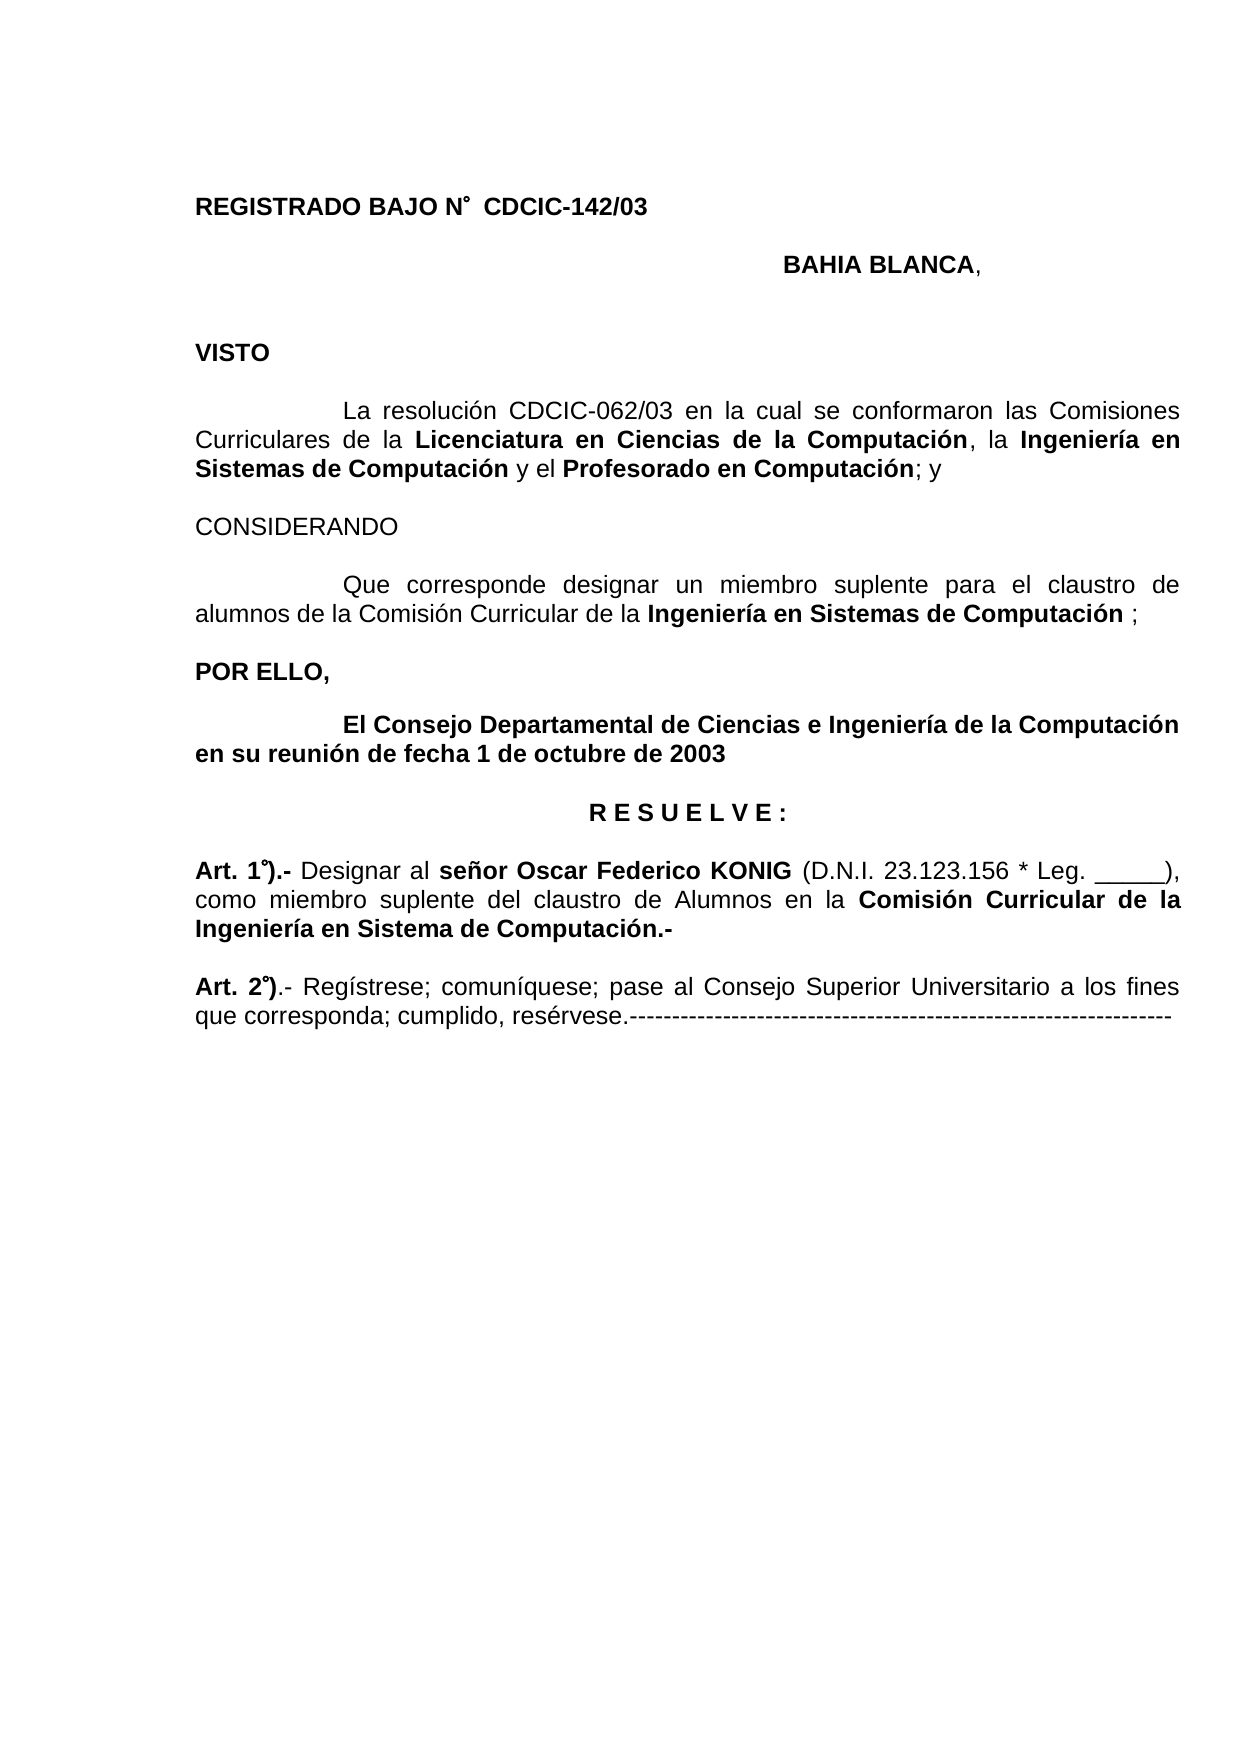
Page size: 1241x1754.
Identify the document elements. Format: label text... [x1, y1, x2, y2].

text VISTO [195, 337, 1181, 366]
text Que corresponde designar un miembro suplente para el claustro de alumnos de la Comisión Curricular de la Ingeniería en Sistemas de Computación ; [195, 570, 1181, 628]
text POR ELLO, [195, 657, 1181, 686]
text Art. 1).- Designar al señor Oscar Federico KONIG (D.N.I. 23.123.156 * Leg. _____), como miembro suplente del claustro de Alumnos en la Comisión Curricular de la Ingeniería en Sistema de Computación.- [195, 856, 1181, 943]
subtitle Considerando [195, 512, 1181, 541]
text R E S U E L V E : [195, 797, 1181, 826]
text BAHIA BLANCA, [195, 250, 1181, 279]
text Art. 2).- Regístrese; comuníquese; pase al Consejo Superior Universitario a los fines que corresponda; cumplido, resérvese.---------------------------------------------------------------- [195, 972, 1181, 1030]
text La resolución CDCIC-062/03 en la cual se conformaron las Comisiones Curriculares de la Licenciatura en Ciencias de la Computación, la Ingeniería en Sistemas de Computación y el Profesorado en Computación; y [195, 396, 1181, 483]
text REGISTRADO BAJO N CDCIC-142/03 [195, 192, 1181, 221]
text El Consejo Departamental de Ciencias e Ingeniería de la Computación en su reunión de fecha 1 de octubre de 2003 [195, 710, 1181, 768]
